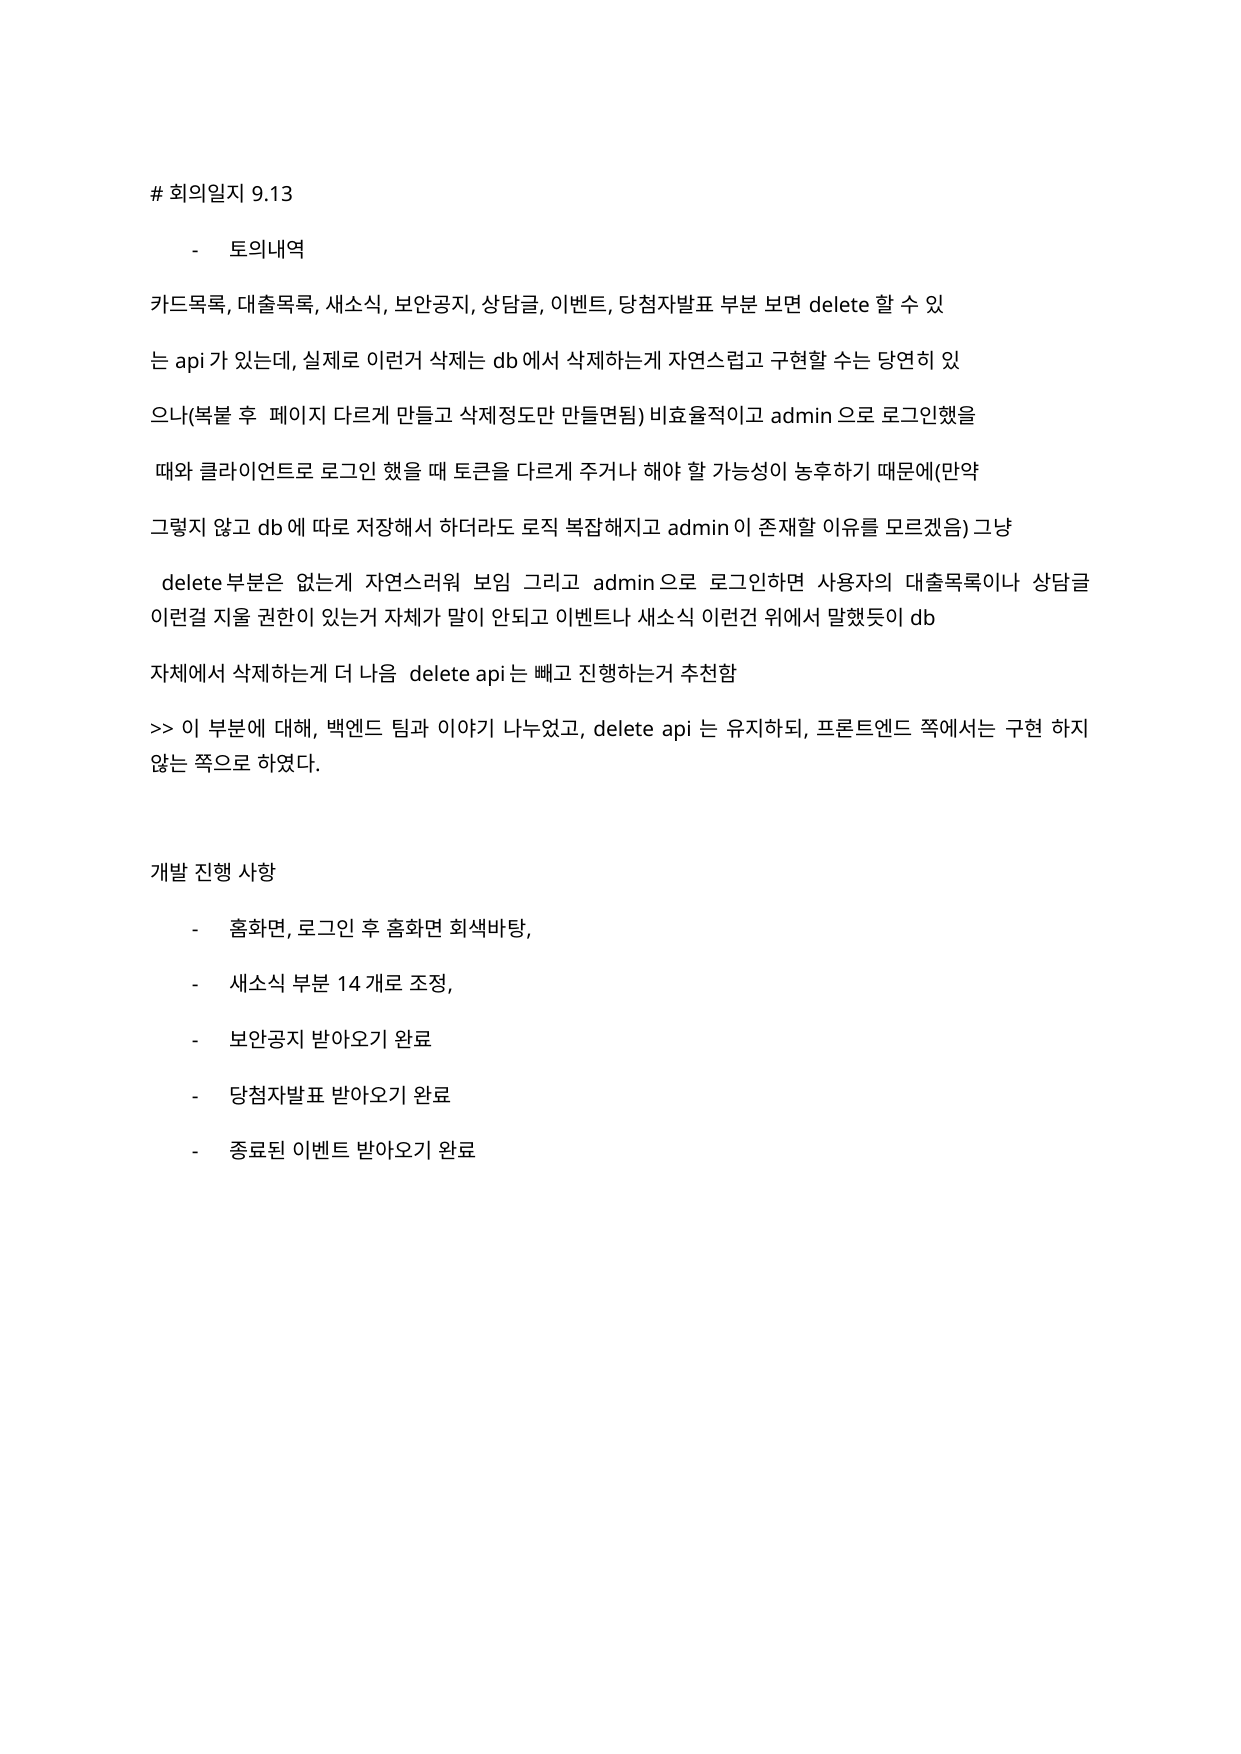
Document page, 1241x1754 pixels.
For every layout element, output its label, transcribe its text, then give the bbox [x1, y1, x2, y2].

list 토의내역 [192, 233, 1090, 263]
text 는 api가 있는데, 실제로 이런거 삭제는 db에서 삭제하는게 자연스럽고 구현할 수는 당연히 있 [150, 344, 1090, 374]
text 카드목록, 대출목록, 새소식, 보안공지, 상담글, 이벤트, 당첨자발표 부분 보면 delete 할 수 있 [150, 288, 1090, 319]
text 으나(복붙 후 페이지 다르게 만들고 삭제정도만 만들면됨) 비효율적이고 admin으로 로그인했을 [150, 400, 1090, 430]
list 보안공지 받아오기 완료 [192, 1023, 1090, 1053]
text 개발 진행 사항 [150, 856, 1090, 887]
text 그렇지 않고 db에 따로 저장해서 하더라도 로직 복잡해지고 admin이 존재할 이유를 모르겠음) 그냥 [150, 511, 1090, 541]
text 자체에서 삭제하는게 더 나음 delete api는 빼고 진행하는거 추천함 [150, 657, 1090, 687]
text # 회의일지 9.13 [150, 177, 1090, 207]
text 때와 클라이언트로 로그인 했을 때 토큰을 다르게 주거나 해야 할 가능성이 농후하기 때문에(만약 [150, 455, 1090, 486]
list 홈화면, 로그인 후 홈화면 회색바탕, [192, 912, 1090, 942]
list 종료된 이벤트 받아오기 완료 [192, 1134, 1090, 1165]
text >> 이 부분에 대해, 백엔드 팀과 이야기 나누었고, delete api 는 유지하되, 프론트엔드 쪽에서는 구현 하지 않는 쪽으로 하였다. [150, 713, 1090, 778]
list 당첨자발표 받아오기 완료 [192, 1079, 1090, 1109]
text delete부분은 없는게 자연스러워 보임 그리고 admin으로 로그인하면 사용자의 대출목록이나 상담글 이런걸 지울 권한이 있는거 자체가 말이 안되고 이벤트나 새소식 이런건 위에서 말했듯이 db [150, 567, 1090, 632]
list 새소식 부분 14개로 조정, [192, 968, 1090, 998]
